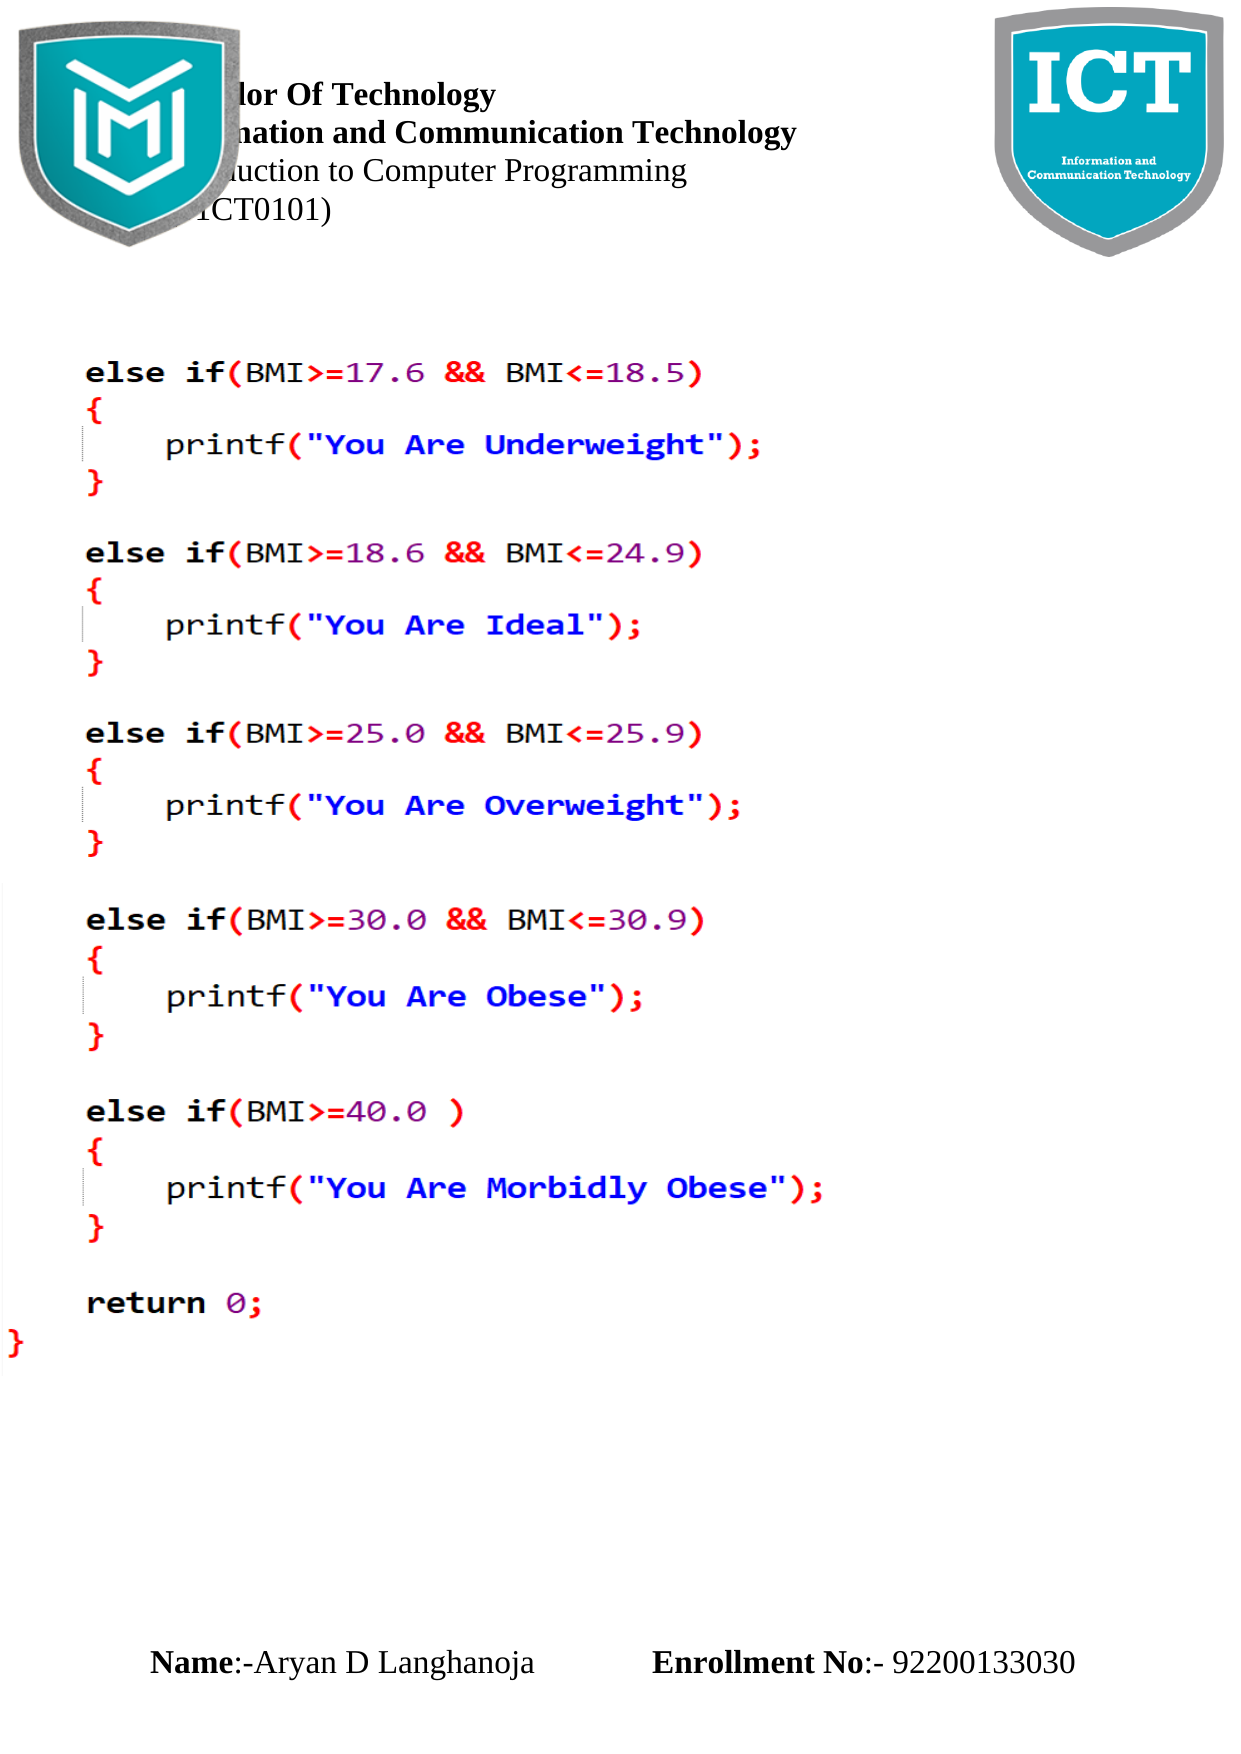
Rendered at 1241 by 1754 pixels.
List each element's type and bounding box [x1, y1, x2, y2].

picture [8, 16, 250, 249]
picture [971, 5, 1234, 262]
picture [2, 339, 1236, 871]
picture [0, 883, 1234, 1375]
